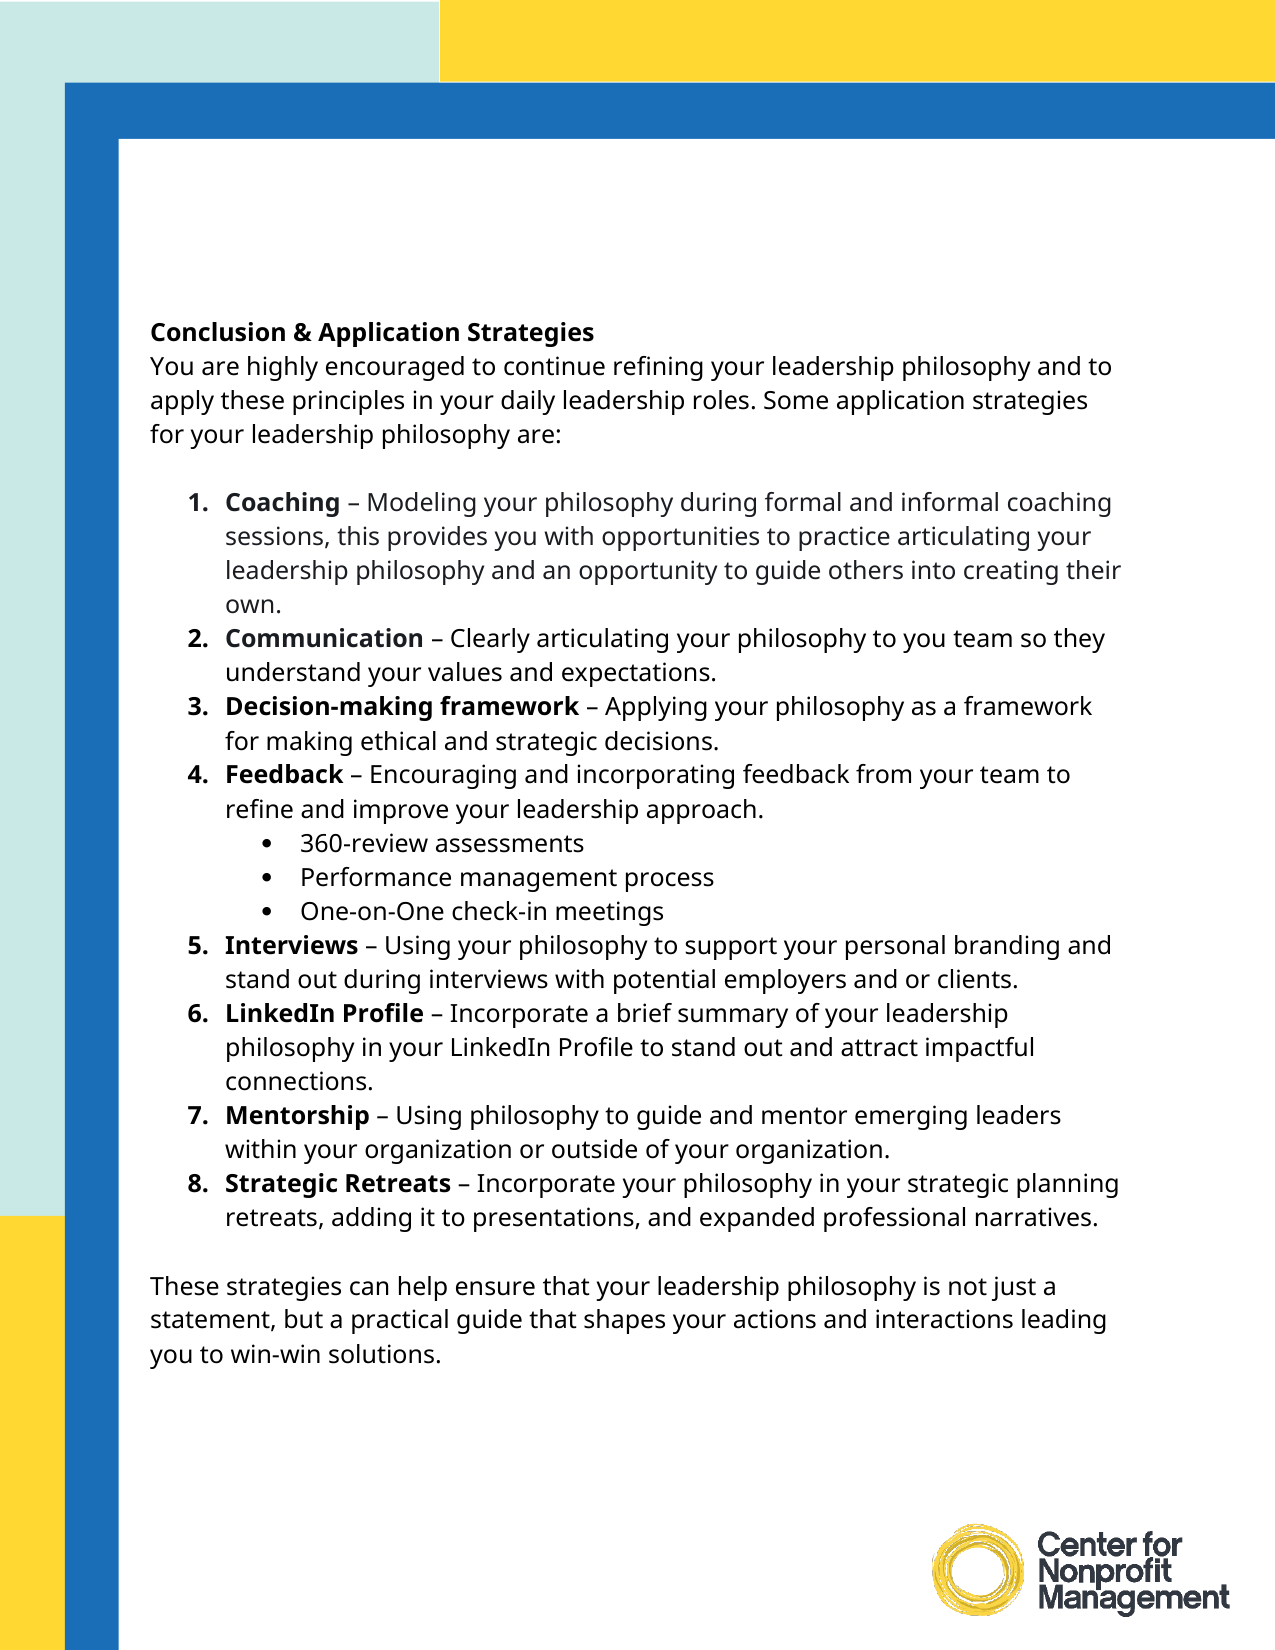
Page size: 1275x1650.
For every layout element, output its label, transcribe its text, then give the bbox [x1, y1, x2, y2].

list Performance management process [262, 859, 1125, 893]
text You are highly encouraged to continue refining your leadership philosophy and to apply these principles in your daily leadership roles. Some application strategies for your leadership philosophy are: [150, 348, 1125, 451]
text These strategies can help ensure that your leadership philosophy is not just a statement, but a practical guide that shapes your actions and interactions leading you to win-win solutions. [150, 1268, 1125, 1370]
list 360-review assessments [262, 825, 1125, 859]
list Mentorship – Using philosophy to guide and mentor emerging leaders within your organization or outside of your organization. [187, 1098, 1125, 1166]
list Decision-making framework – Applying your philosophy as a framework for making ethical and strategic decisions. [187, 689, 1125, 757]
list Coaching – Modeling your philosophy during formal and informal coaching sessions, this provides you with opportunities to practice articulating your leadership philosophy and an opportunity to guide others into creating their own. [187, 485, 1125, 621]
list LinkedIn Profile – Incorporate a brief summary of your leadership philosophy in your LinkedIn Profile to stand out and attract impactful connections. [187, 996, 1125, 1098]
list Strategic Retreats – Incorporate your philosophy in your strategic planning retreats, adding it to presentations, and expanded professional narratives. [187, 1166, 1125, 1234]
list Interviews – Using your philosophy to support your personal branding and stand out during interviews with potential employers and or clients. [187, 927, 1125, 996]
text Conclusion & Application Strategies [150, 314, 1125, 348]
list Communication – Clearly articulating your philosophy to you team so they understand your values and expectations. [187, 621, 1125, 689]
list One-on-One check-in meetings [262, 893, 1125, 927]
picture [924, 1523, 1237, 1618]
list Feedback – Encouraging and incorporating feedback from your team to refine and improve your leadership approach. [187, 757, 1125, 825]
